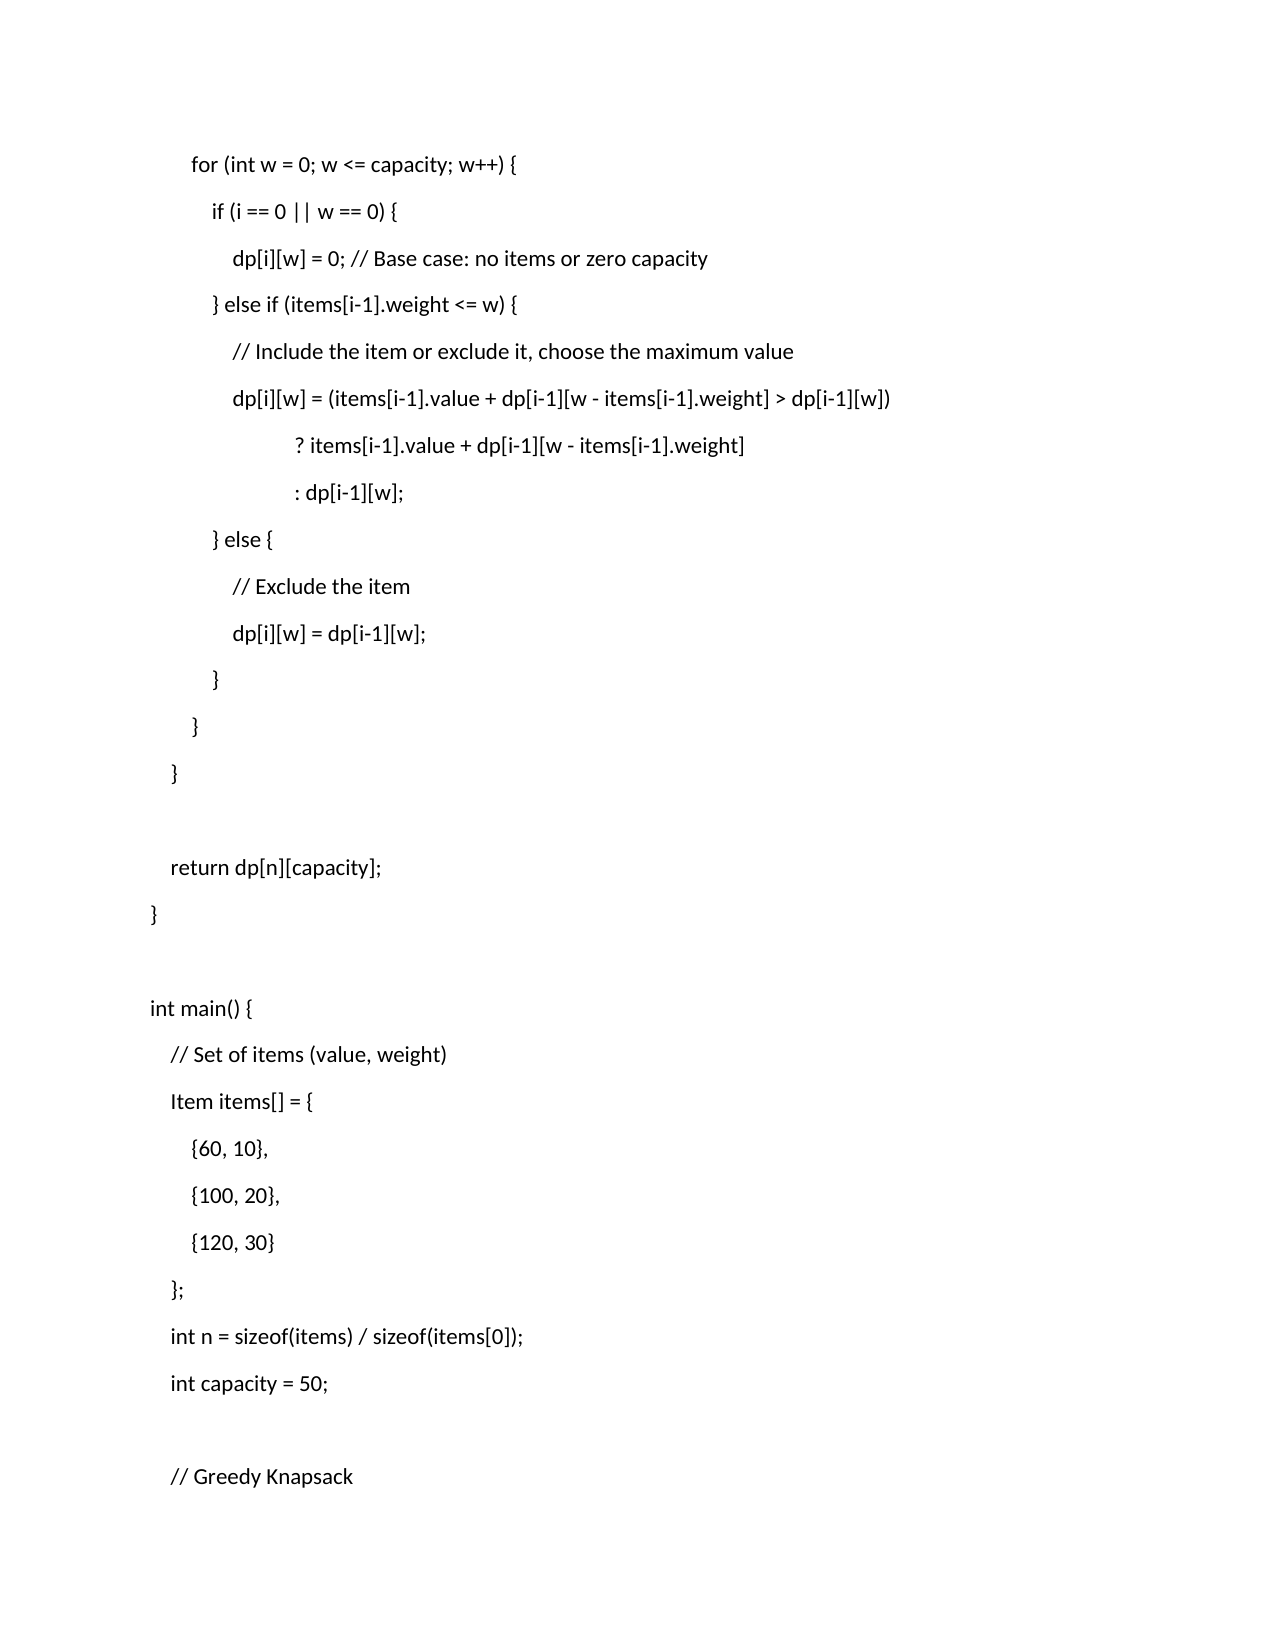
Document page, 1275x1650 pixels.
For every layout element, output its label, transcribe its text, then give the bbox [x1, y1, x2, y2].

text // Greedy Knapsack [150, 1462, 1125, 1491]
text }; [150, 1275, 1125, 1303]
text : dp[i-1][w]; [150, 478, 1125, 506]
text } [150, 900, 1125, 928]
text {60, 10}, [150, 1134, 1125, 1162]
text // Exclude the item [150, 572, 1125, 600]
text } [150, 712, 1125, 741]
text } else { [150, 525, 1125, 553]
text int capacity = 50; [150, 1369, 1125, 1397]
text {100, 20}, [150, 1181, 1125, 1209]
text if (i == 0 || w == 0) { [150, 197, 1125, 225]
text for (int w = 0; w <= capacity; w++) { [150, 150, 1125, 178]
text return dp[n][capacity]; [150, 853, 1125, 881]
text int main() { [150, 994, 1125, 1022]
text } [150, 759, 1125, 787]
text dp[i][w] = dp[i-1][w]; [150, 619, 1125, 647]
text int n = sizeof(items) / sizeof(items[0]); [150, 1322, 1125, 1350]
text // Include the item or exclude it, choose the maximum value [150, 337, 1125, 366]
text {120, 30} [150, 1228, 1125, 1256]
text } [150, 666, 1125, 694]
text ? items[i-1].value + dp[i-1][w - items[i-1].weight] [150, 431, 1125, 459]
text } else if (items[i-1].weight <= w) { [150, 291, 1125, 319]
text dp[i][w] = 0; // Base case: no items or zero capacity [150, 244, 1125, 272]
text // Set of items (value, weight) [150, 1041, 1125, 1069]
text dp[i][w] = (items[i-1].value + dp[i-1][w - items[i-1].weight] > dp[i-1][w]) [150, 384, 1125, 412]
text Item items[] = { [150, 1087, 1125, 1116]
